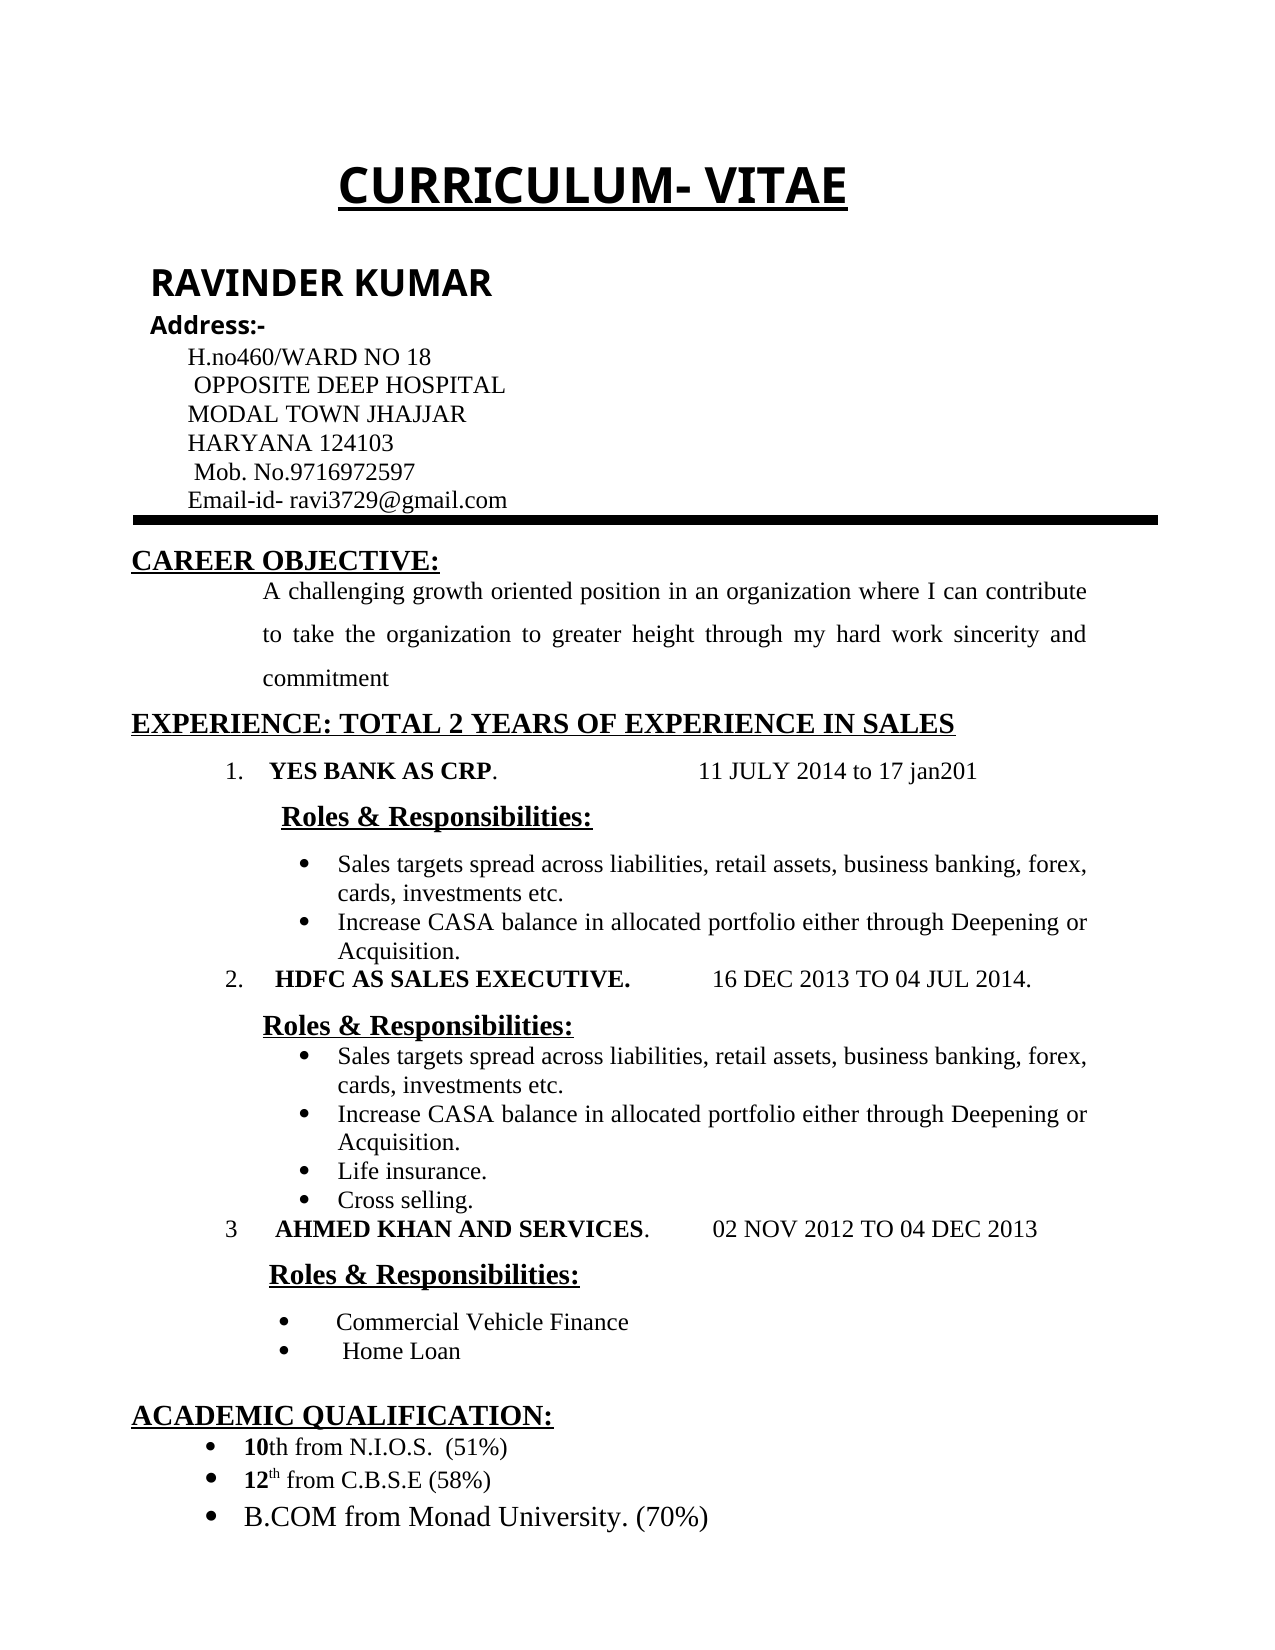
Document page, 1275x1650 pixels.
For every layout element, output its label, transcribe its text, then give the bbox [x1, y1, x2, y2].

text MODAL TOWN JHAJJAR [187, 399, 1087, 428]
list Increase CASA balance in allocated portfolio either through Deepening or Acquisition. [300, 907, 1087, 964]
text RAVINDER KUMAR [112, 256, 1087, 307]
text CURRICULUM- VITAE [337, 150, 1087, 218]
text HARYANA 124103 [187, 428, 1087, 457]
list Commercial Vehicle Finance [279, 1307, 1087, 1336]
list Life insurance. [300, 1156, 1087, 1185]
list Roles & Responsibilities: [262, 1257, 1087, 1290]
list Home Loan [279, 1336, 1087, 1364]
list 10th from N.I.O.S. (51%) [206, 1432, 1087, 1460]
list Sales targets spread across liabilities, retail assets, business banking, forex, cards, investments etc. [300, 849, 1087, 907]
list ahmed khan and SERVICES. 02 NOV 2012 TO 04 DEC 2013 [225, 1214, 1087, 1242]
text exPerience: TOTAL 2 YEARS OF EXPERIENCE IN SALES [131, 706, 1087, 739]
list Roles & Responsibilities: [262, 1008, 1087, 1041]
text OPPOSITE DEEP HOSPITAL [187, 370, 1087, 399]
text Email-id- ravi3729@gmail.com [112, 485, 1087, 514]
list Cross selling. [300, 1185, 1087, 1214]
text Mob. No.9716972597 [112, 457, 1087, 485]
list Roles & Responsibilities: [262, 799, 1087, 833]
text A challenging growth oriented position in an organization where I can contribute to take the organization to greater height through my hard work sincerity and commitment [262, 576, 1087, 691]
list Sales targets spread across liabilities, retail assets, business banking, forex, cards, investments etc. [300, 1041, 1087, 1099]
list 12th from C.B.S.E (58%) [206, 1465, 1087, 1494]
list YES BANK AS CRP. 11 JULY 2014 to 17 jan201 [225, 756, 1087, 785]
list B.COM from Monad University. (70%) [206, 1499, 1087, 1532]
text Address:- [112, 307, 1087, 342]
text Academic QUALIFICATION: [131, 1398, 1087, 1432]
text Career OBJECTIVE: [112, 543, 1087, 576]
list Increase CASA balance in allocated portfolio either through Deepening or Acquisition. [300, 1099, 1087, 1156]
text H.no460/WARD NO 18 [187, 342, 1087, 370]
list HDFC AS SALES EXECUTIVE. 16 DEC 2013 TO 04 JUL 2014. [225, 964, 1087, 993]
